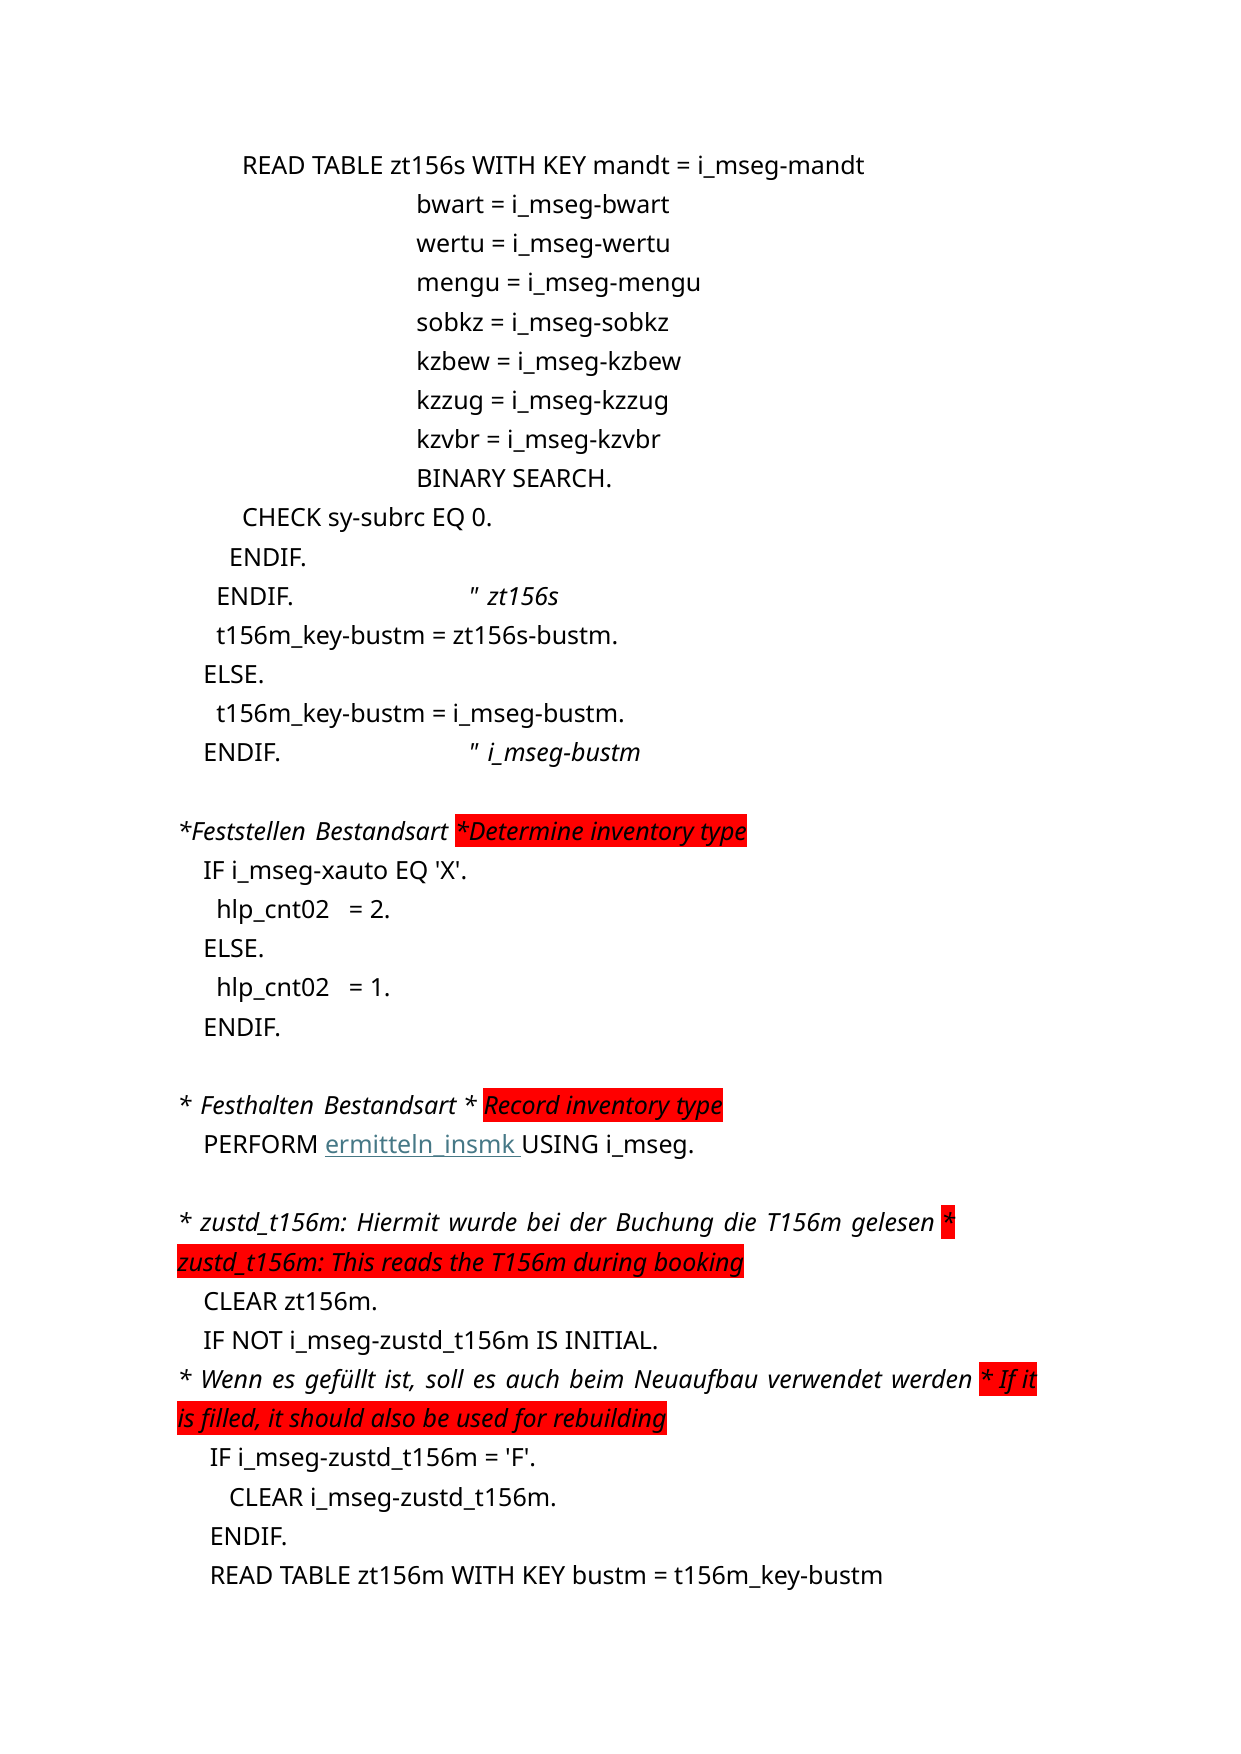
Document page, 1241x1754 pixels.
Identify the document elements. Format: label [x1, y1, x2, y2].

text [177, 148, 1063, 1592]
